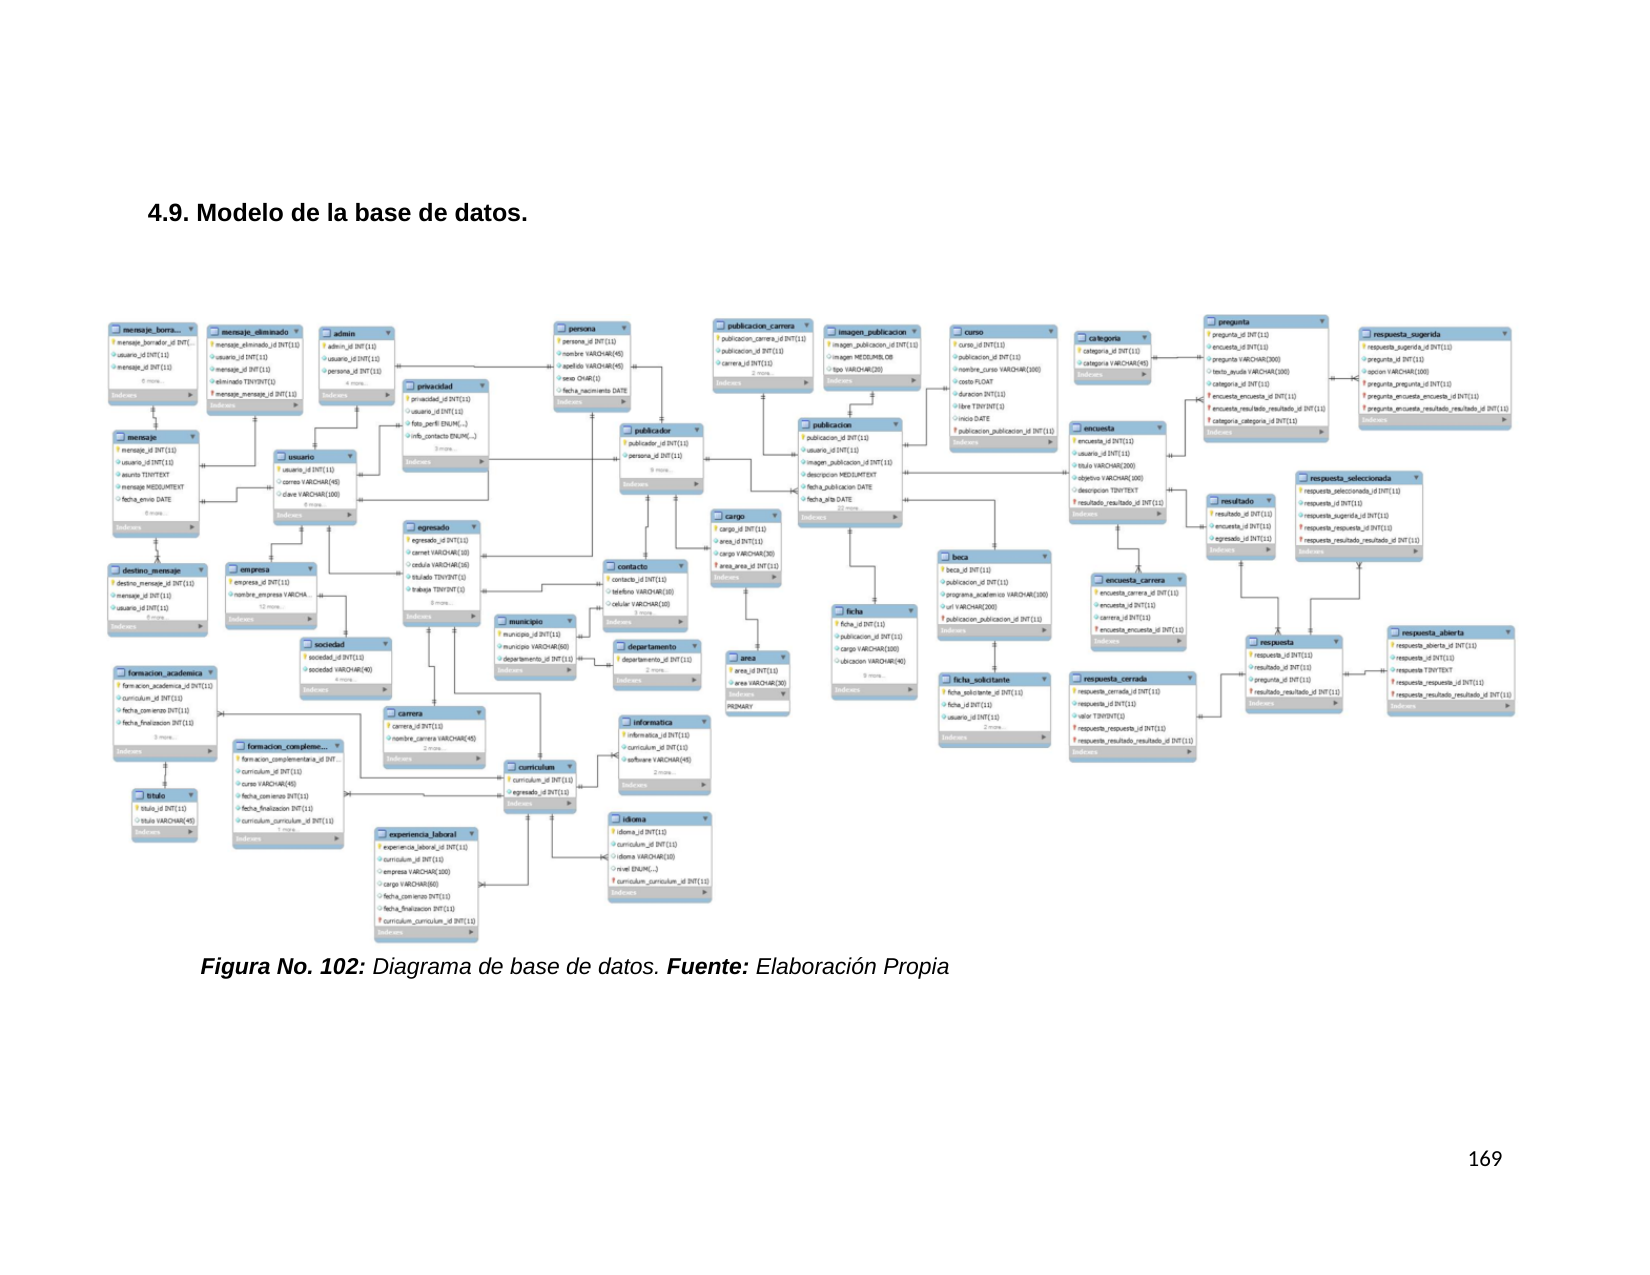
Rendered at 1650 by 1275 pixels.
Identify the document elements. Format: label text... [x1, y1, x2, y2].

subtitle 4.9. Modelo de la base de datos. [148, 198, 1502, 227]
picture [102, 314, 1520, 953]
